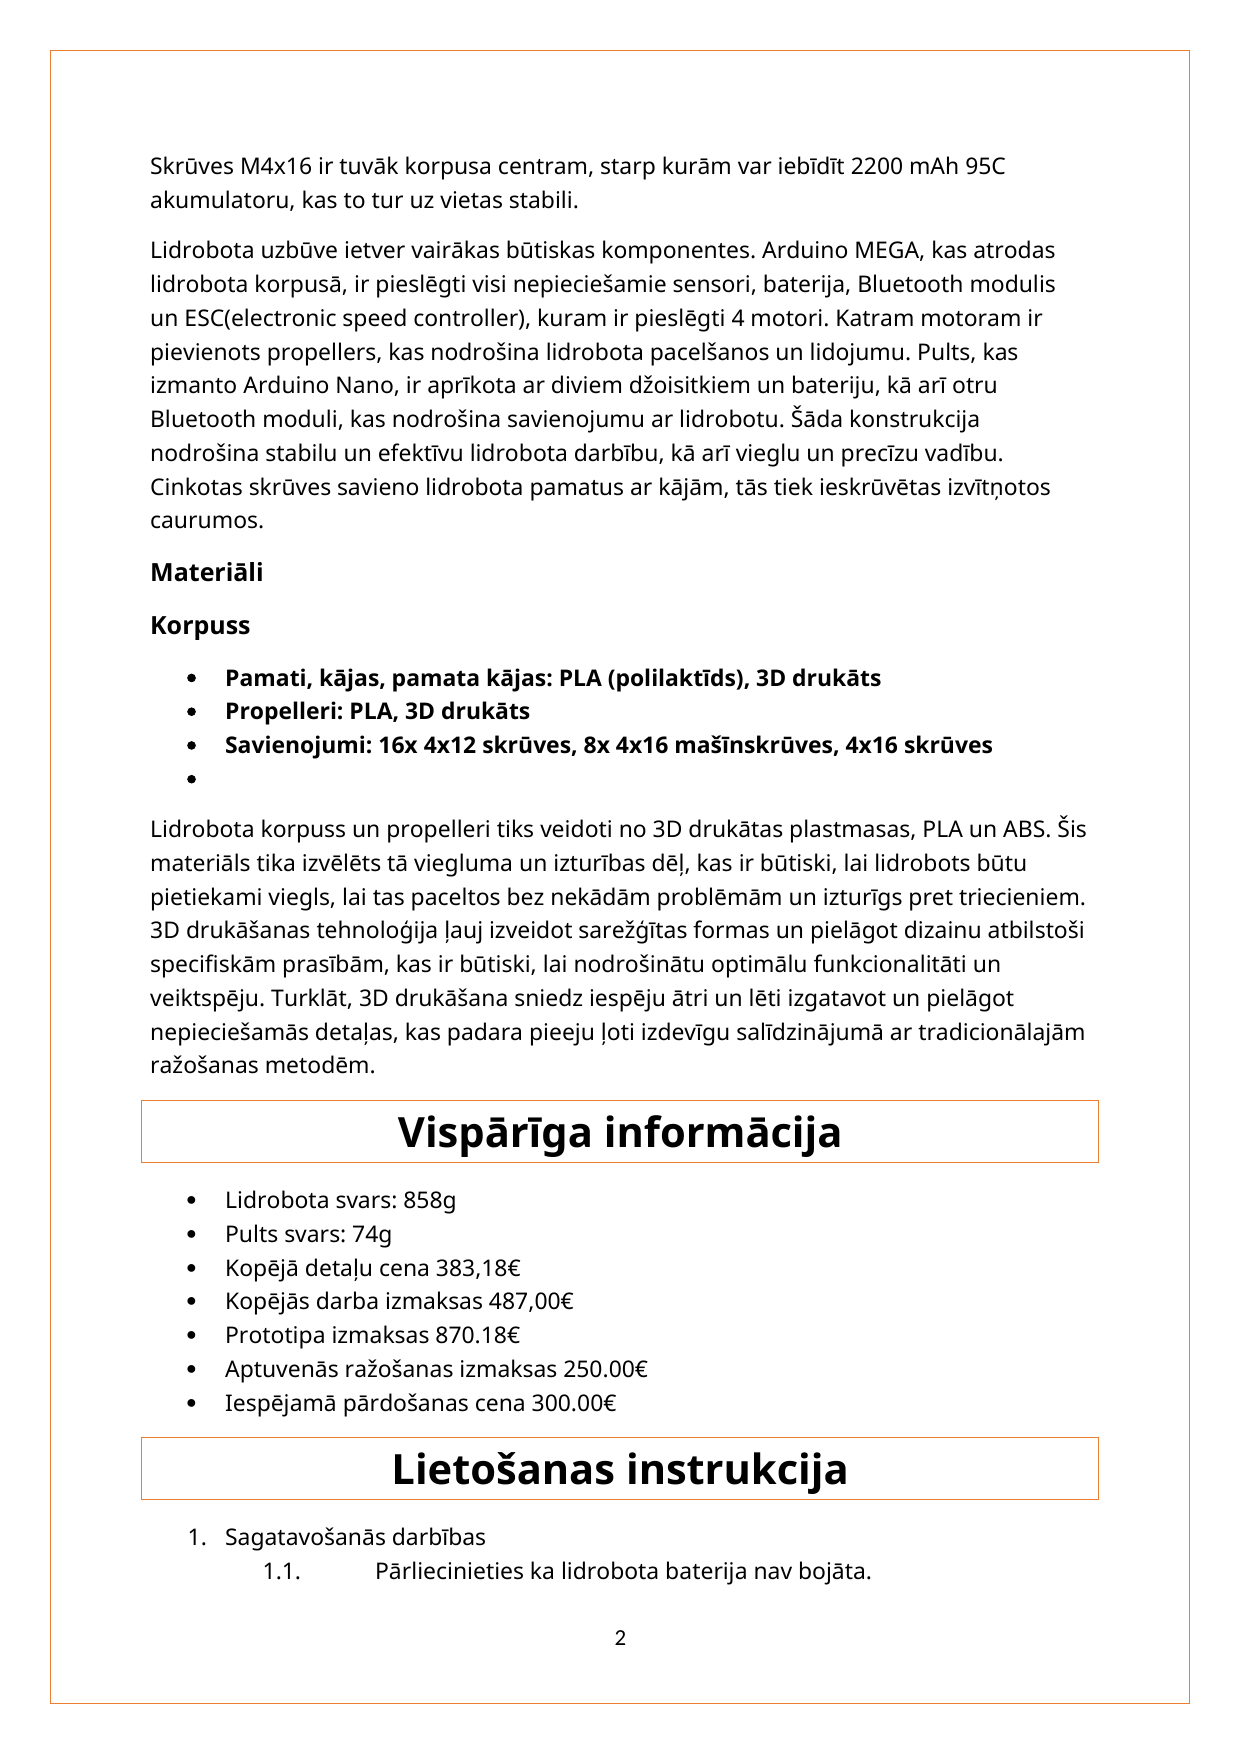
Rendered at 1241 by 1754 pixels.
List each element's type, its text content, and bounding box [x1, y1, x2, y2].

list Lidrobota svars: 858g [187, 1184, 1090, 1215]
list Prototipa izmaksas 870.18€ [187, 1319, 1090, 1350]
list Aptuvenās ražošanas izmaksas 250.00€ [187, 1353, 1090, 1384]
text Lietošanas instrukcija [142, 1438, 1098, 1499]
list Savienojumi: 16x 4x12 skrūves, 8x 4x16 mašīnskrūves, 4x16 skrūves [187, 729, 1090, 760]
list Pārliecinieties ka lidrobota baterija nav bojāta. [262, 1555, 1090, 1586]
list Sagatavošanās darbības [187, 1521, 1090, 1552]
list Pamati, kājas, pamata kājas: PLA (polilaktīds), 3D drukāts [187, 661, 1090, 693]
text Materiāli [150, 554, 1090, 589]
list Propelleri: PLA, 3D drukāts [187, 695, 1090, 726]
text Vispārīga informācija [142, 1101, 1098, 1162]
list Pults svars: 74g [187, 1218, 1090, 1249]
text Lidrobota uzbūve ietver vairākas būtiskas komponentes. Arduino MEGA, kas atrodas lidrobota korpusā, ir pieslēgti visi nepieciešamie sensori, baterija, Bluetooth modulis un ESC(electronic speed controller), kuram ir pieslēgti 4 motori. Katram motoram ir pievienots propellers, kas nodrošina lidrobota pacelšanos un lidojumu. Pults, kas izmanto Arduino Nano, ir aprīkota ar diviem džoisitkiem un bateriju, kā arī otru Bluetooth moduli, kas nodrošina savienojumu ar lidrobotu. Šāda konstrukcija nodrošina stabilu un efektīvu lidrobota darbību, kā arī vieglu un precīzu vadību. Cinkotas skrūves savieno lidrobota pamatus ar kājām, tās tiek ieskrūvētas izvītņotos caurumos. [150, 234, 1090, 535]
list Iespējamā pārdošanas cena 300.00€ [187, 1386, 1090, 1418]
list Kopējās darba izmaksas 487,00€ [187, 1285, 1090, 1316]
text Korpuss [150, 608, 1090, 642]
text Skrūves M4x16 ir tuvāk korpusa centram, starp kurām var iebīdīt 2200 mAh 95C akumulatoru, kas to tur uz vietas stabili. [150, 150, 1090, 215]
text Lidrobota korpuss un propelleri tiks veidoti no 3D drukātas plastmasas, PLA un ABS. Šis materiāls tika izvēlēts tā viegluma un izturības dēļ, kas ir būtiski, lai lidrobots būtu pietiekami viegls, lai tas paceltos bez nekādām problēmām un izturīgs pret triecieniem. 3D drukāšanas tehnoloģija ļauj izveidot sarežģītas formas un pielāgot dizainu atbilstoši specifiskām prasībām, kas ir būtiski, lai nodrošinātu optimālu funkcionalitāti un veiktspēju. Turklāt, 3D drukāšana sniedz iespēju ātri un lēti izgatavot un pielāgot nepieciešamās detaļas, kas padara pieeju ļoti izdevīgu salīdzinājumā ar tradicionālajām ražošanas metodēm. [150, 813, 1090, 1081]
list Kopējā detaļu cena 383,18€ [187, 1251, 1090, 1283]
